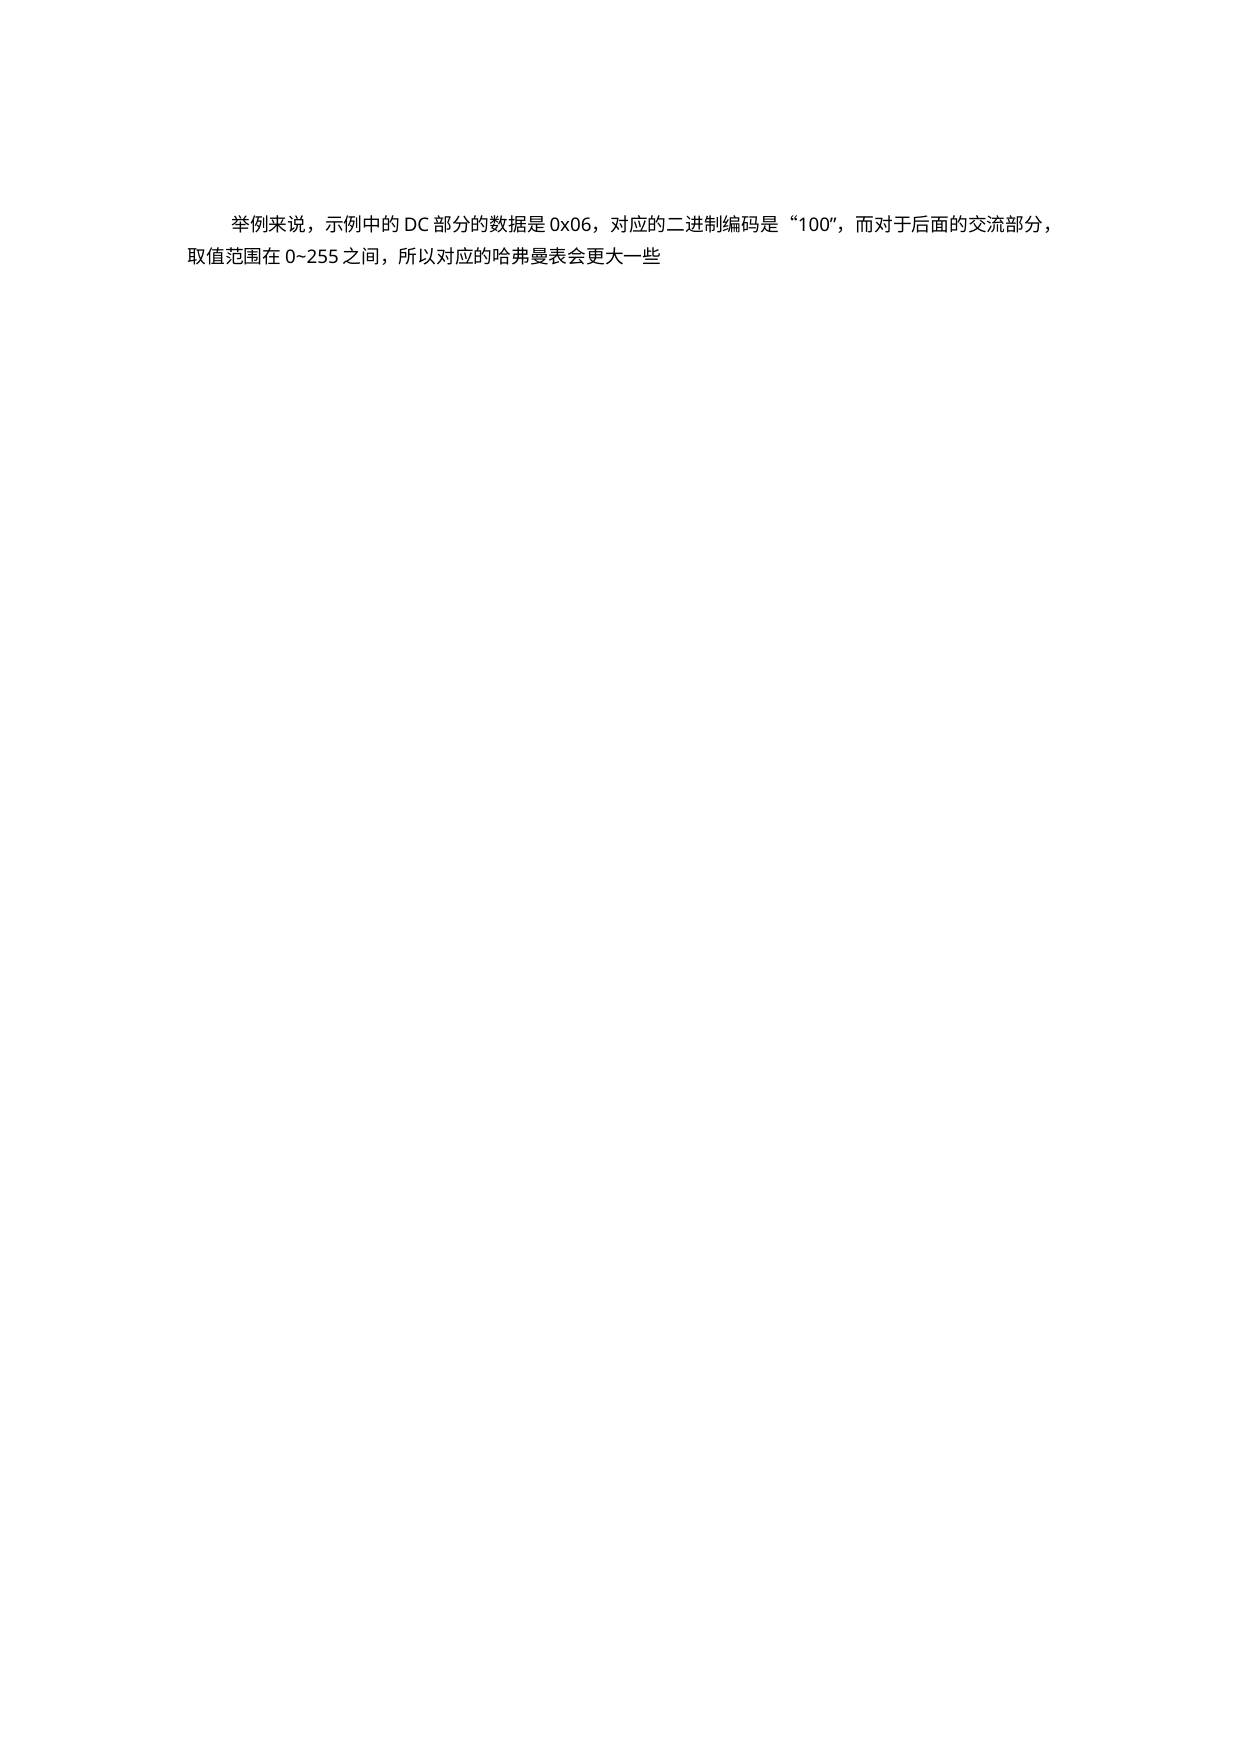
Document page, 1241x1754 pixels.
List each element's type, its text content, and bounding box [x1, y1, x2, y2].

text 举例来说，示例中的DC部分的数据是0x06，对应的二进制编码是“100”，而对于后面的交流部分，取值范围在0~255之间，所以对应的哈弗曼表会更大一些 [187, 207, 1053, 272]
